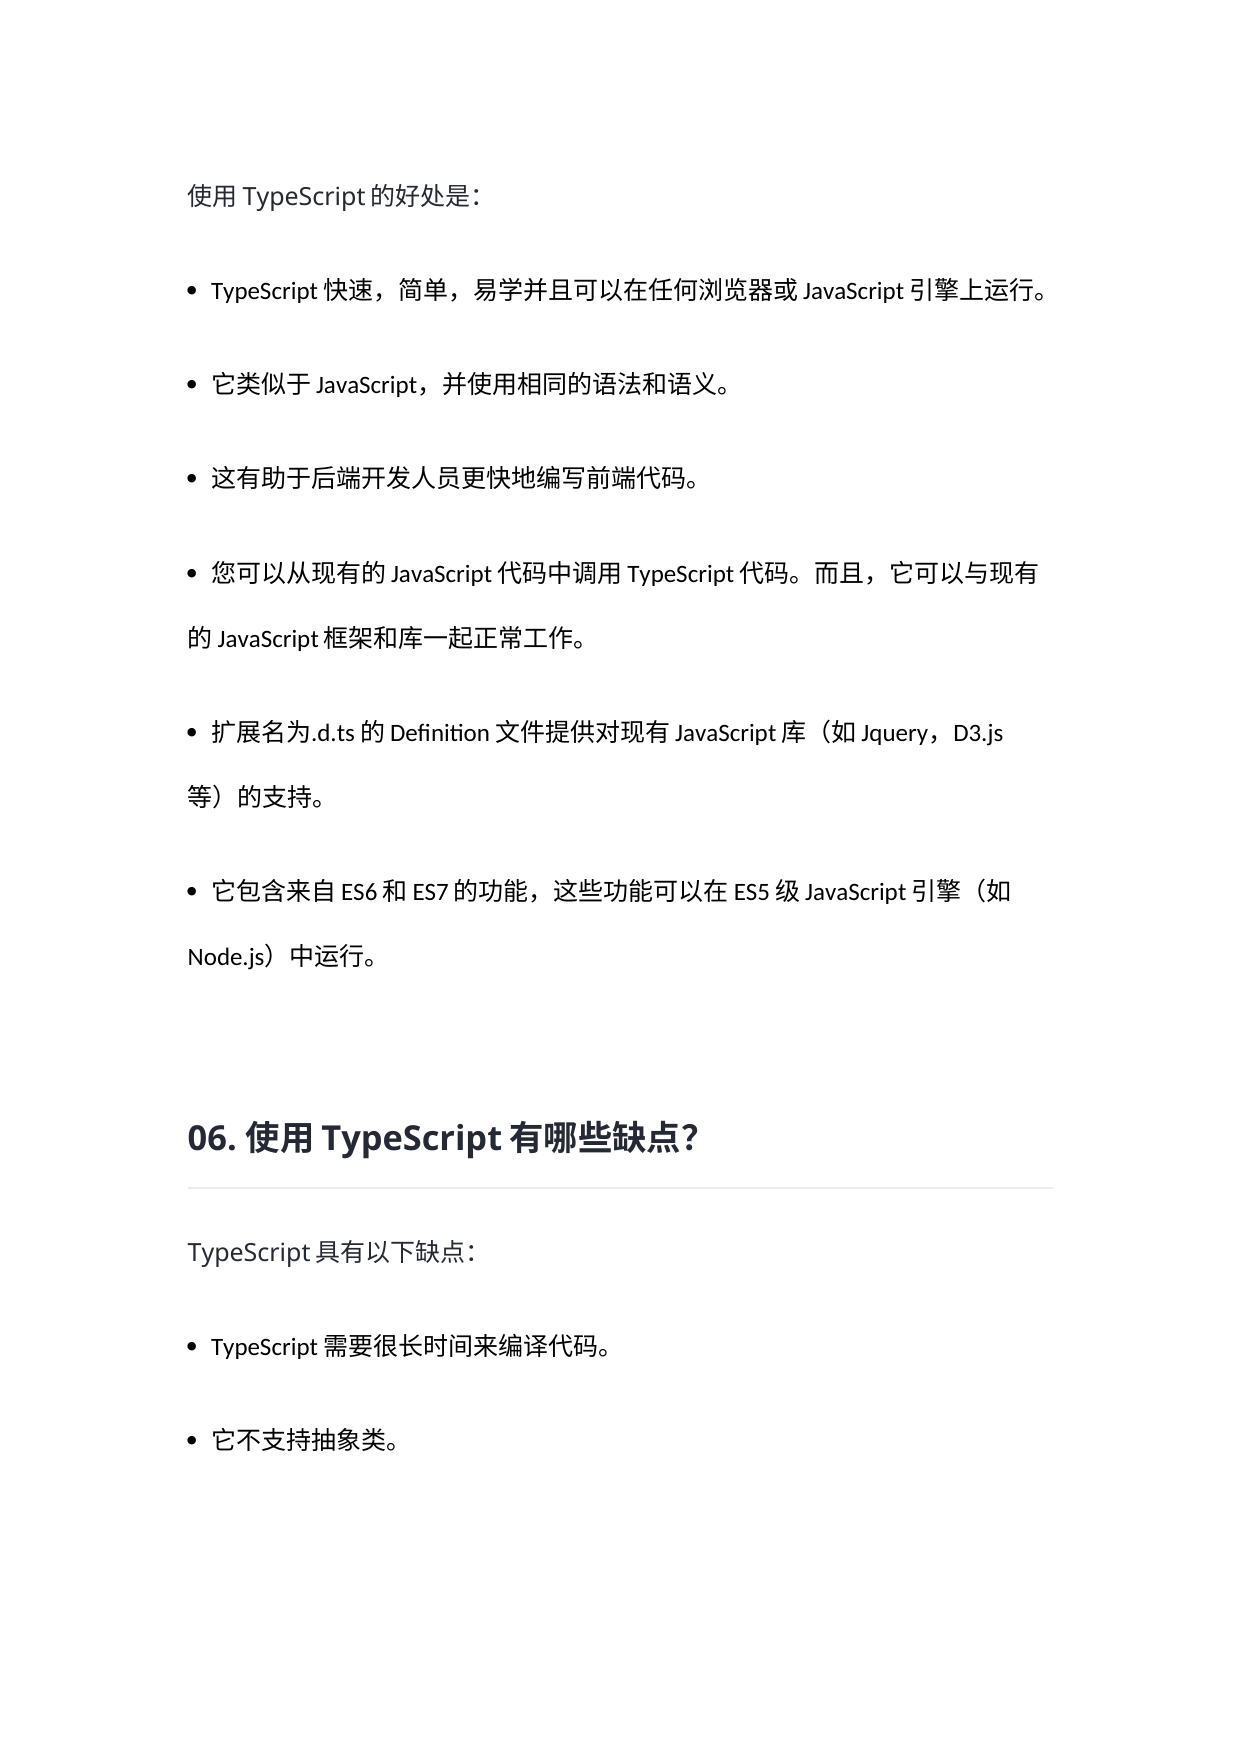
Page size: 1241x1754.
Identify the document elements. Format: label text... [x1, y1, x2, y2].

subtitle 06. 使用TypeScript有哪些缺点？ [187, 1103, 1053, 1189]
text 使用TypeScript的好处是： [187, 162, 1053, 227]
text · 它不支持抽象类。 [187, 1406, 1053, 1471]
text · TypeScript快速，简单，易学并且可以在任何浏览器或JavaScript引擎上运行。 [187, 256, 1053, 321]
text TypeScript具有以下缺点： [187, 1218, 1053, 1283]
text · TypeScript需要很长时间来编译代码。 [187, 1312, 1053, 1377]
text · 扩展名为.d.ts的Definition文件提供对现有JavaScript库（如Jquery，D3.js等）的支持。 [187, 698, 1053, 828]
text · 它包含来自ES6和ES7的功能，这些功能可以在ES5级JavaScript引擎（如Node.js）中运行。 [187, 857, 1053, 987]
text · 您可以从现有的JavaScript代码中调用TypeScript代码。而且，它可以与现有的JavaScript框架和库一起正常工作。 [187, 539, 1053, 669]
text · 它类似于JavaScript，并使用相同的语法和语义。 [187, 350, 1053, 415]
text · 这有助于后端开发人员更快地编写前端代码。 [187, 444, 1053, 509]
